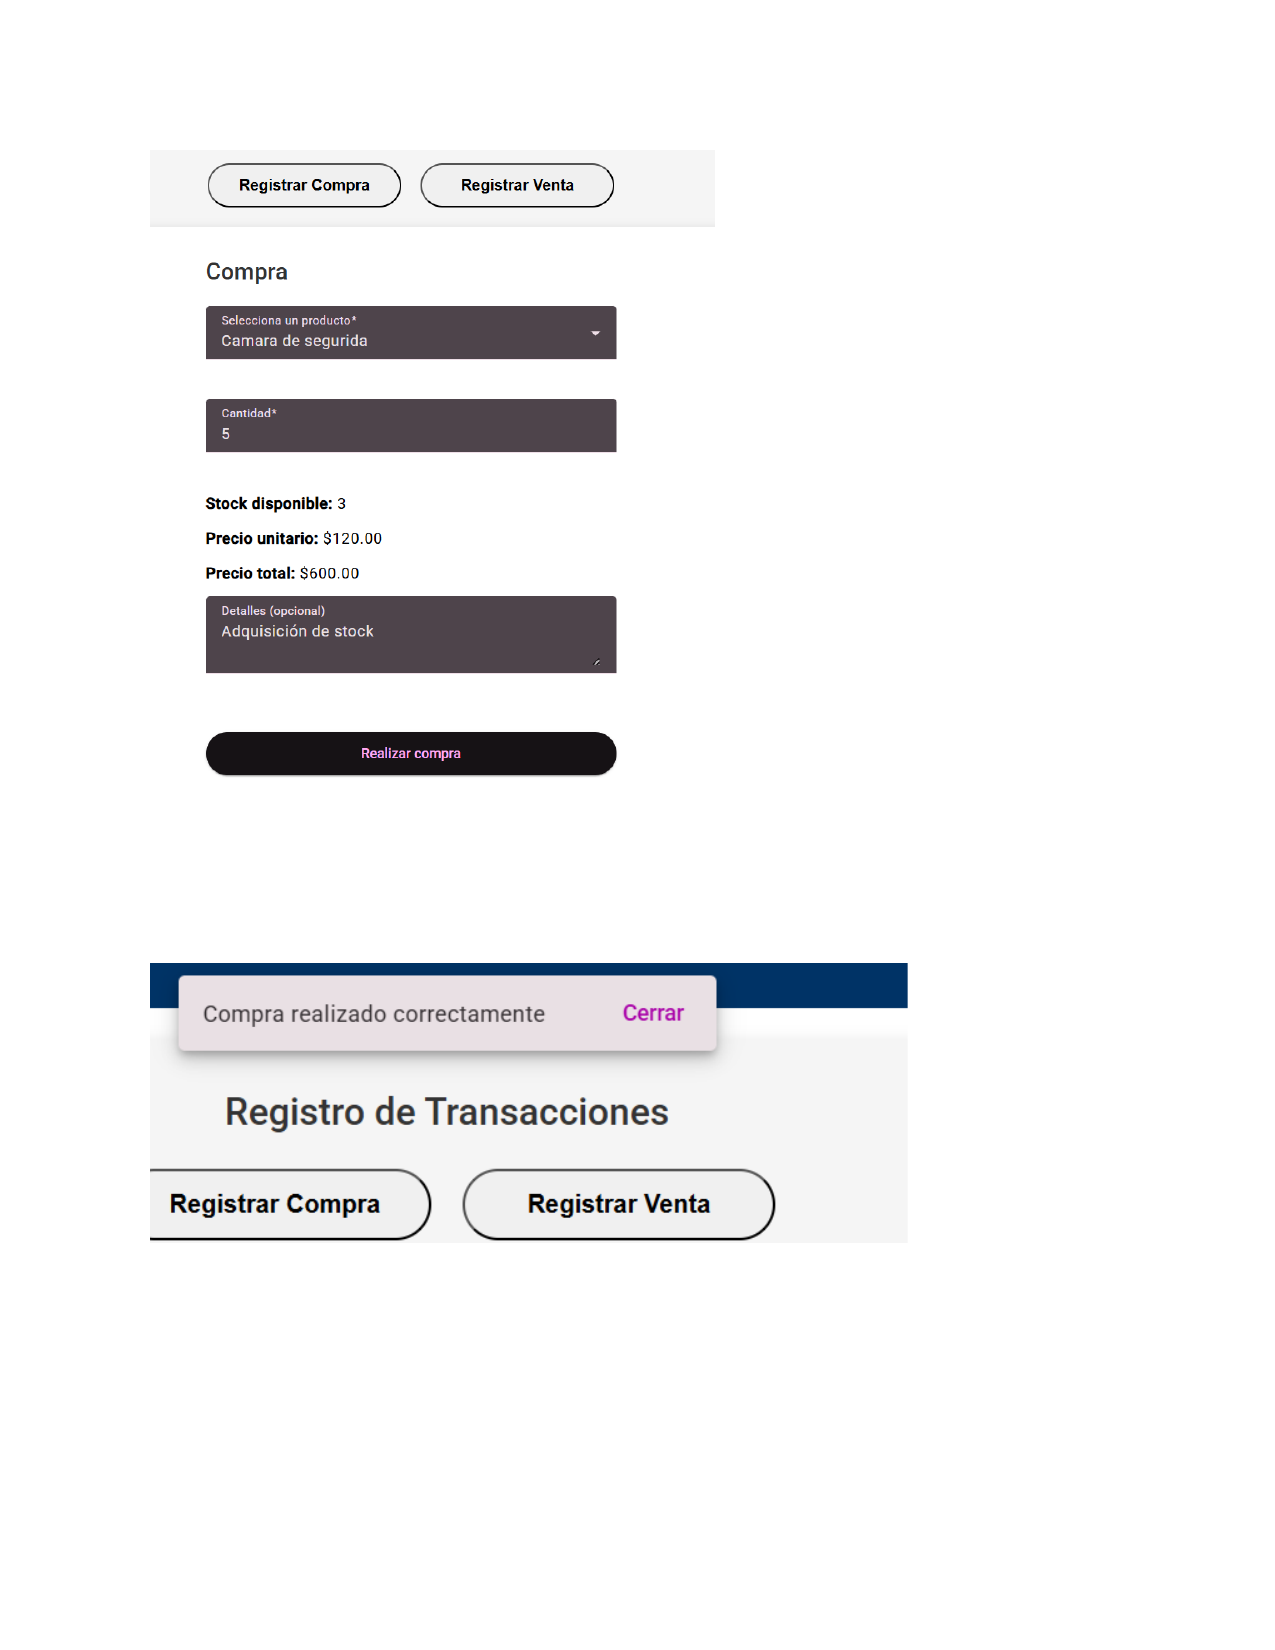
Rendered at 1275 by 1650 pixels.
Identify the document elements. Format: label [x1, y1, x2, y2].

picture [150, 150, 715, 788]
picture [150, 963, 908, 1243]
